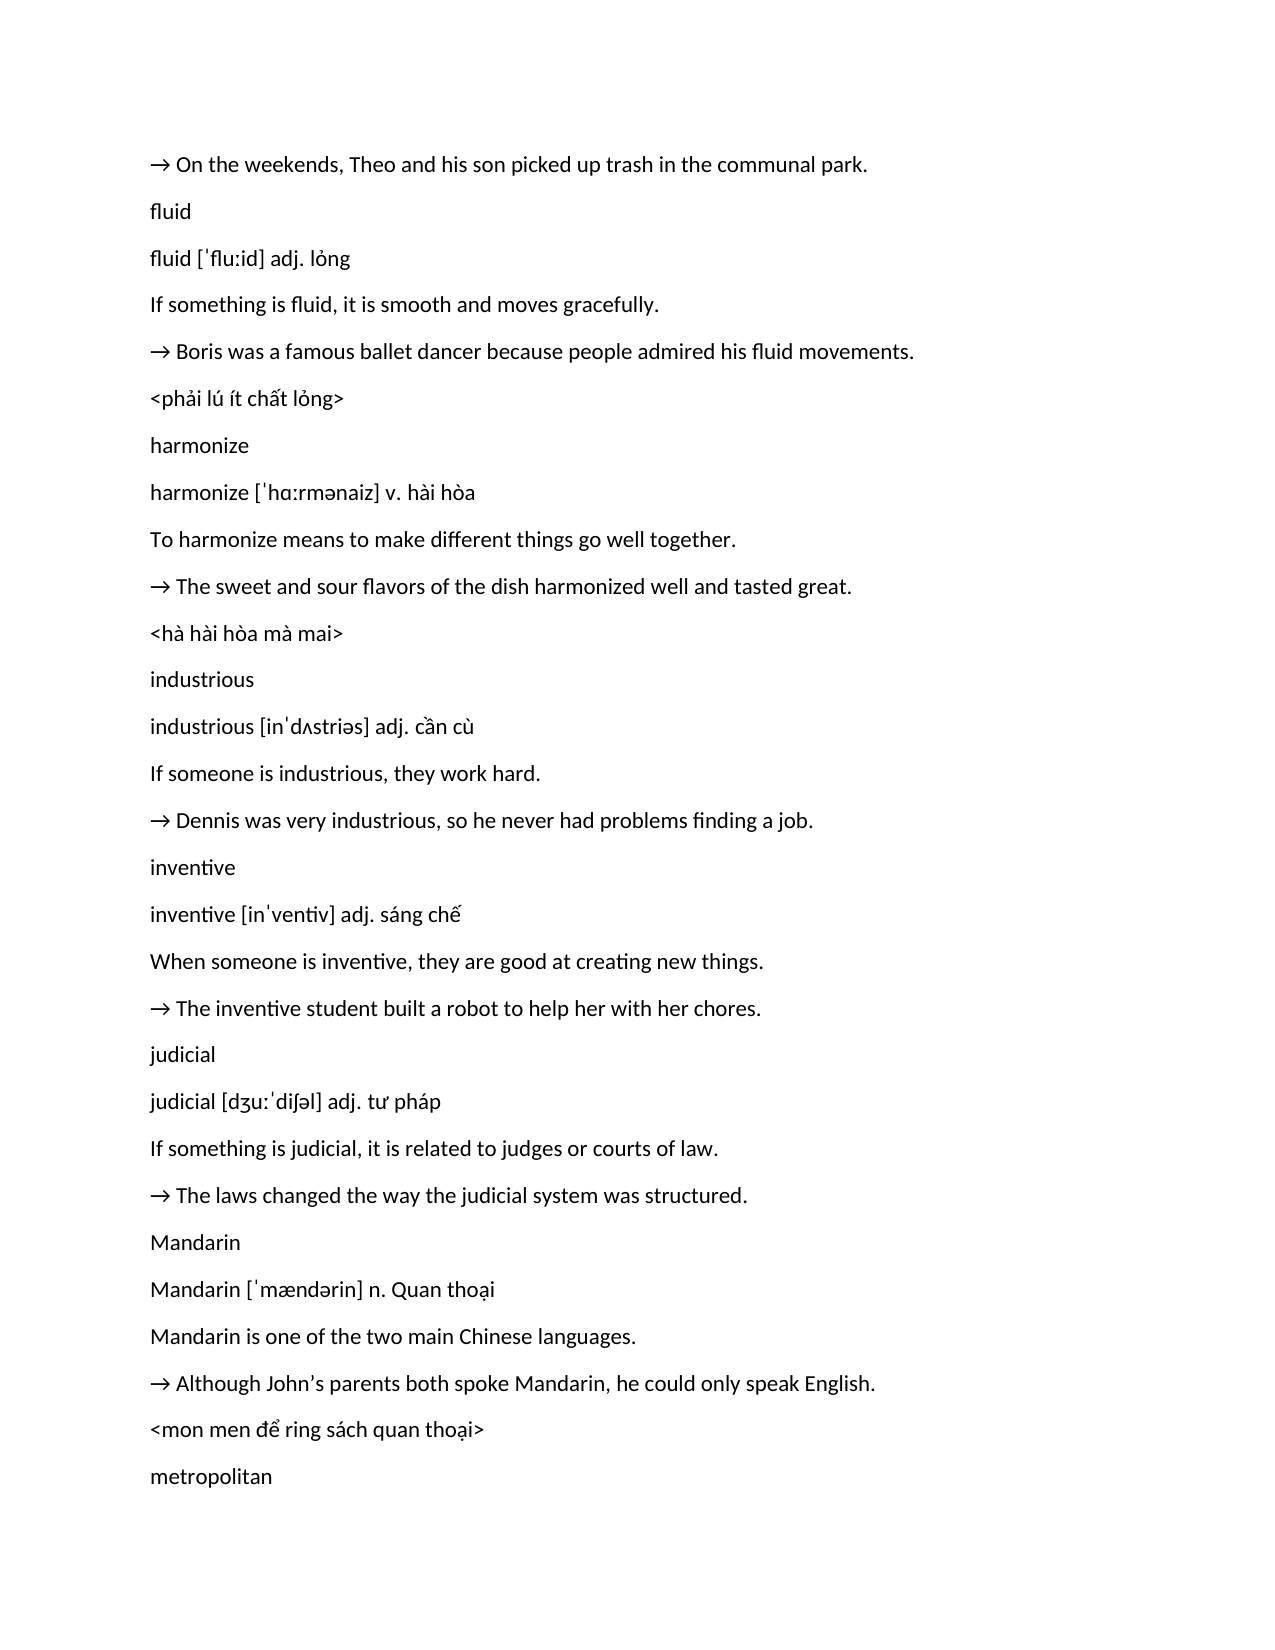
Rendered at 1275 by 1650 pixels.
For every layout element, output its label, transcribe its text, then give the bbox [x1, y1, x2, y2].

text <phải lú ít chất lỏng> [150, 384, 1125, 412]
text If something is fluid, it is smooth and moves gracefully. [150, 291, 1125, 319]
text <mon men để ring sách quan thoại> [150, 1416, 1125, 1444]
text → Boris was a famous ballet dancer because people admired his fluid movements. [150, 337, 1125, 366]
text inventive [150, 853, 1125, 881]
text harmonize [ˈhɑːrmənaiz] v. hài hòa [150, 478, 1125, 506]
text To harmonize means to make different things go well together. [150, 525, 1125, 553]
text If something is judicial, it is related to judges or courts of law. [150, 1134, 1125, 1162]
text metropolitan [150, 1462, 1125, 1491]
text → Although John’s parents both spoke Mandarin, he could only speak English. [150, 1369, 1125, 1397]
text inventive [inˈventiv] adj. sáng chế [150, 900, 1125, 928]
text If someone is industrious, they work hard. [150, 759, 1125, 787]
text judicial [dʒuːˈdiʃəl] adj. tư pháp [150, 1087, 1125, 1116]
text → On the weekends, Theo and his son picked up trash in the communal park. [150, 150, 1125, 178]
text <hà hài hòa mà mai> [150, 619, 1125, 647]
text fluid [150, 197, 1125, 225]
text Mandarin [ˈmændərin] n. Quan thoại [150, 1275, 1125, 1303]
text When someone is inventive, they are good at creating new things. [150, 947, 1125, 975]
text harmonize [150, 431, 1125, 459]
text industrious [inˈdʌstriəs] adj. cần cù [150, 712, 1125, 741]
text → Dennis was very industrious, so he never had problems finding a job. [150, 806, 1125, 834]
text → The laws changed the way the judicial system was structured. [150, 1181, 1125, 1209]
text Mandarin [150, 1228, 1125, 1256]
text fluid [ˈfluːid] adj. lỏng [150, 244, 1125, 272]
text Mandarin is one of the two main Chinese languages. [150, 1322, 1125, 1350]
text → The inventive student built a robot to help her with her chores. [150, 994, 1125, 1022]
text industrious [150, 666, 1125, 694]
text judicial [150, 1041, 1125, 1069]
text → The sweet and sour flavors of the dish harmonized well and tasted great. [150, 572, 1125, 600]
